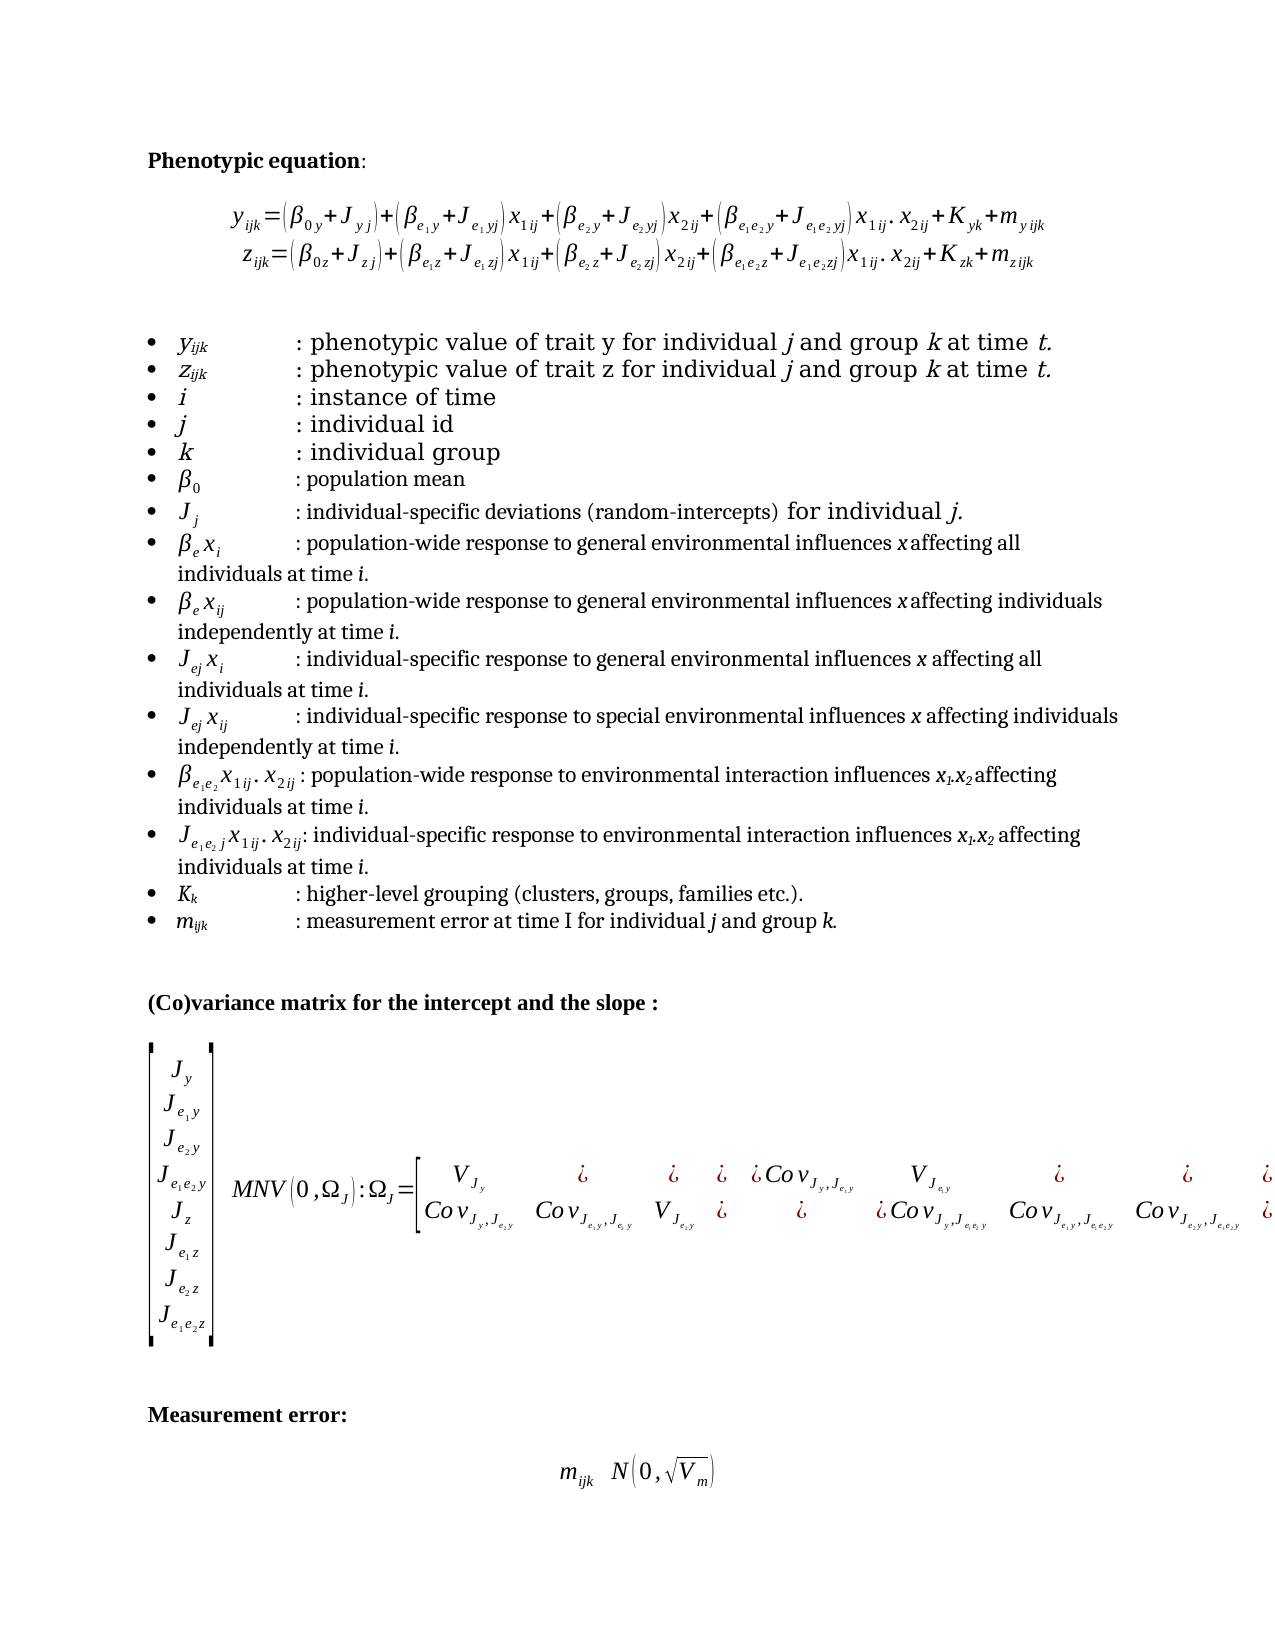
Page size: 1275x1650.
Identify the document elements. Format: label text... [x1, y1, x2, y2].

list k : individual group [148, 438, 1127, 465]
list : individual-specific deviations (random-intercepts) for individual j. [148, 497, 1127, 530]
list : population-wide response to general environmental influences x affecting individuals independently at time i. [148, 587, 1127, 645]
list : individual-specific response to general environmental influences x affecting all individuals at time i. [148, 645, 1127, 703]
list : population-wide response to environmental interaction influences x1.x2 affecting individuals at time i. [148, 761, 1127, 820]
list : individual-specific response to environmental interaction influences x1.x2 affecting individuals at time i. [148, 820, 1127, 880]
list Kk : higher-level grouping (clusters, groups, families etc.). [148, 880, 1127, 907]
list : population mean [148, 465, 1127, 497]
list i : instance of time [148, 383, 1127, 410]
list mijk : measurement error at time I for individual j and group k. [148, 907, 1127, 934]
text Measurement error: [148, 1401, 1127, 1427]
text Phenotypic equation: [148, 148, 1127, 174]
list j : individual id [148, 410, 1127, 438]
text (Co)variance matrix for the intercept and the slope : [148, 989, 1127, 1015]
list yijk : phenotypic value of trait y for individual j and group k at time t. [148, 327, 1127, 355]
list zijk : phenotypic value of trait z for individual j and group k at time t. [148, 355, 1127, 383]
list : population-wide response to general environmental influences x affecting all individuals at time i. [148, 530, 1127, 587]
list : individual-specific response to special environmental influences x affecting individuals independently at time i. [148, 703, 1127, 761]
